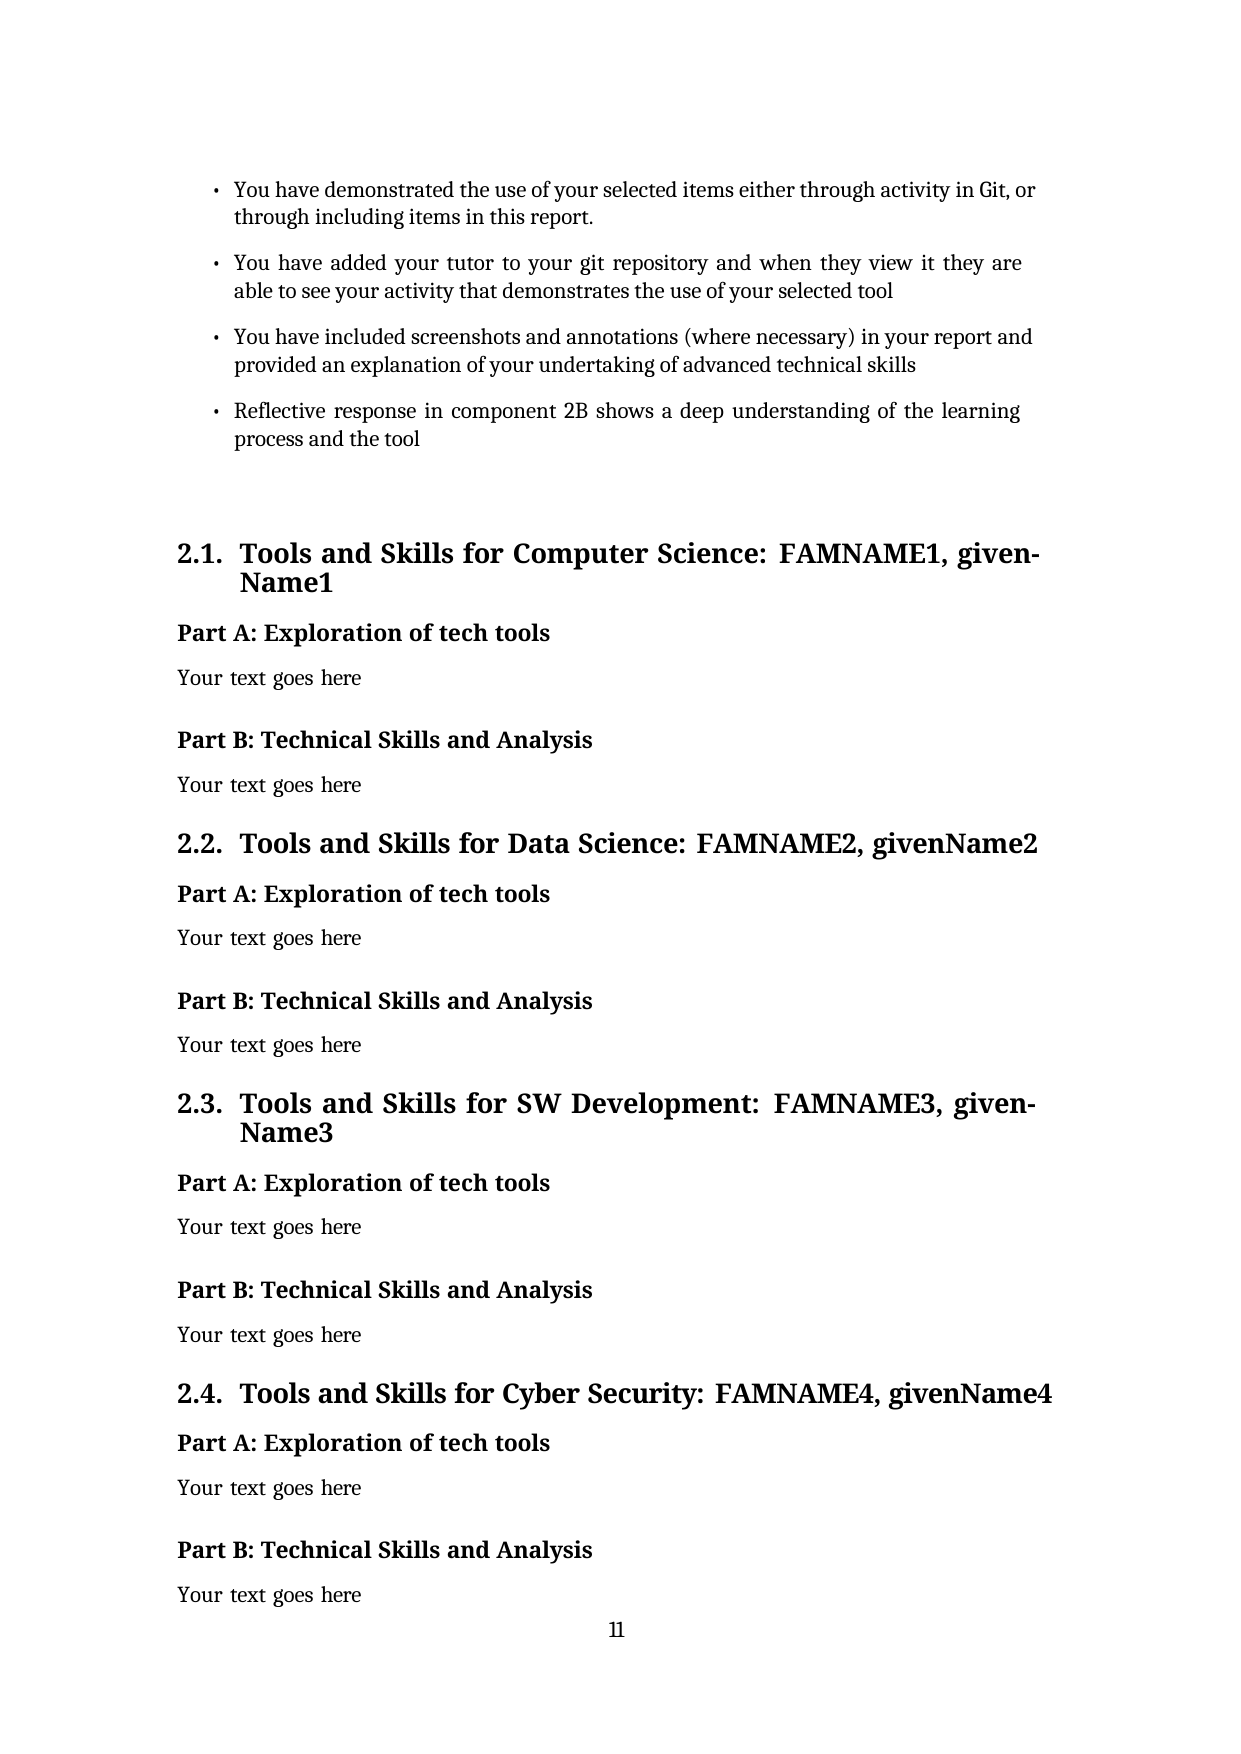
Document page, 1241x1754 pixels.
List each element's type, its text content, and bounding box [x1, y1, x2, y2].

subtitle Part B: Technical Skills and Analysis [177, 1534, 1078, 1565]
text Your text goes here [177, 1321, 1078, 1348]
subtitle Part A: Exploration of tech tools [177, 1427, 1078, 1458]
list Reflective response in component 2B shows a deep understanding of the learning process and the tool [211, 398, 1063, 452]
subtitle Tools and Skills for Computer Science: FAMNAME1, given- Name1 [177, 539, 1063, 600]
text Your text goes here [177, 772, 1078, 798]
subtitle Part A: Exploration of tech tools [177, 617, 1078, 649]
text Your text goes here [177, 1214, 1078, 1241]
subtitle Part B: Technical Skills and Analysis [177, 1274, 1078, 1305]
list You have added your tutor to your git repository and when they view it they are able to see your activity that demonstrates the use of your selected tool [211, 250, 1063, 304]
text Your text goes here [177, 665, 1078, 691]
list You have demonstrated the use of your selected items either through activity in Git, or through including items in this report. [211, 176, 1063, 230]
subtitle Part A: Exploration of tech tools [177, 877, 1078, 909]
subtitle Part A: Exploration of tech tools [177, 1167, 1078, 1198]
text Your text goes here [177, 1474, 1078, 1501]
subtitle Tools and Skills for SW Development: FAMNAME3, given- Name3 [177, 1089, 1063, 1150]
text Your text goes here [177, 925, 1078, 951]
subtitle Part B: Technical Skills and Analysis [177, 724, 1078, 756]
text Your text goes here [177, 1581, 1078, 1608]
text Your text goes here [177, 1032, 1078, 1058]
subtitle Part B: Technical Skills and Analysis [177, 984, 1078, 1016]
list You have included screenshots and annotations (where necessary) in your report and provided an explanation of your undertaking of advanced technical skills [211, 324, 1063, 378]
subtitle Tools and Skills for Data Science: FAMNAME2, givenName2 [177, 825, 1078, 862]
subtitle Tools and Skills for Cyber Security: FAMNAME4, givenName4 [177, 1374, 1078, 1411]
